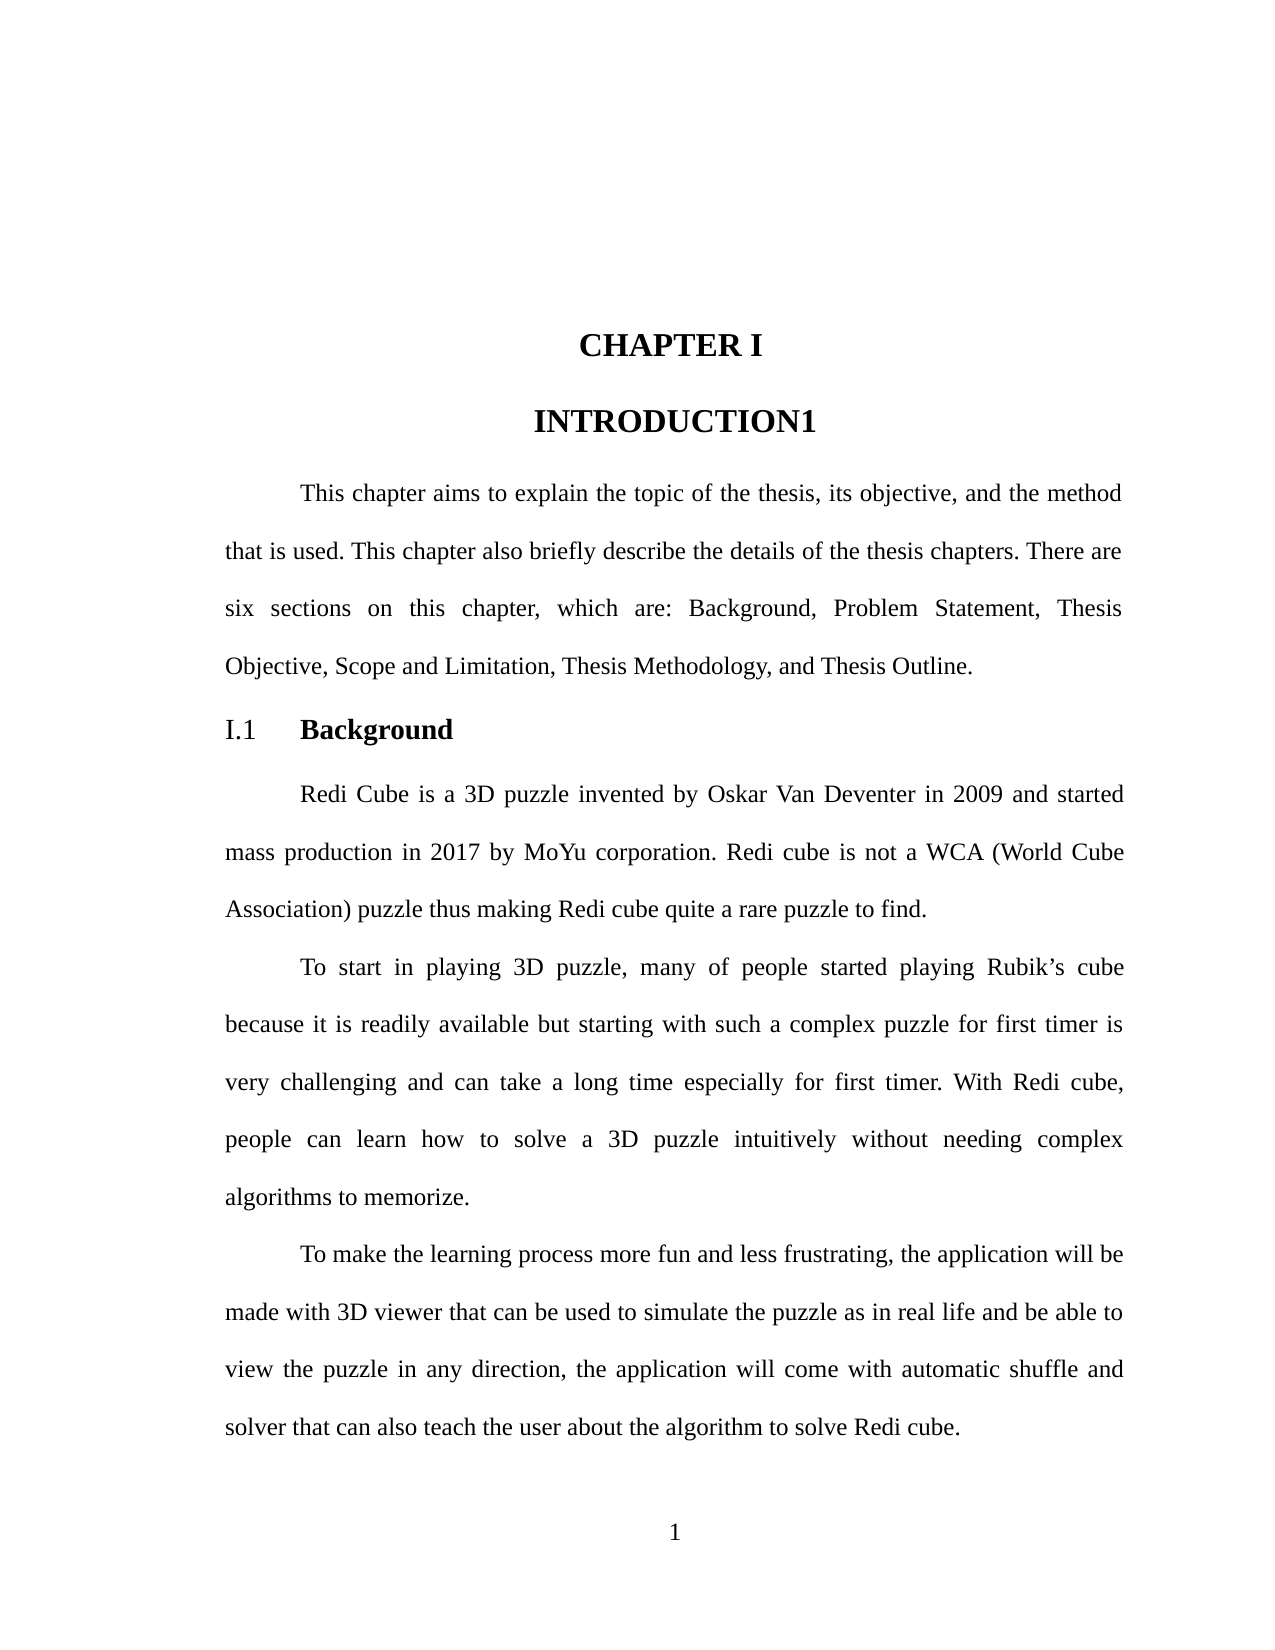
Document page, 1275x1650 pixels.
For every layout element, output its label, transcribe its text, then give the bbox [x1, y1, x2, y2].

subtitle INTRODUCTION [225, 325, 1125, 440]
text This chapter aims to explain the topic of the thesis, its objective, and the method that is used. This chapter also briefly describe the details of the thesis chapters. There are six sections on this chapter, which are: Background, Problem Statement, Thesis Objective, Scope and Limitation, Thesis Methodology, and Thesis Outline. [225, 478, 1123, 679]
subtitle Background [225, 712, 1125, 746]
text To make the learning process more fun and less frustrating, the application will be made with 3D viewer that can be used to simulate the puzzle as in real life and be able to view the puzzle in any direction, the application will come with automatic shuffle and solver that can also teach the user about the algorithm to solve Redi cube. [225, 1239, 1125, 1441]
text To start in playing 3D puzzle, many of people started playing Rubik’s cube because it is readily available but starting with such a complex puzzle for first timer is very challenging and can take a long time especially for first timer. With Redi cube, people can learn how to solve a 3D puzzle intuitively without needing complex algorithms to memorize. [225, 952, 1125, 1211]
text Redi Cube is a 3D puzzle invented by Oskar Van Deventer in 2009 and started mass production in 2017 by MoYu corporation. Redi cube is not a WCA (World Cube Association) puzzle thus making Redi cube quite a rare puzzle to find. [225, 779, 1125, 923]
